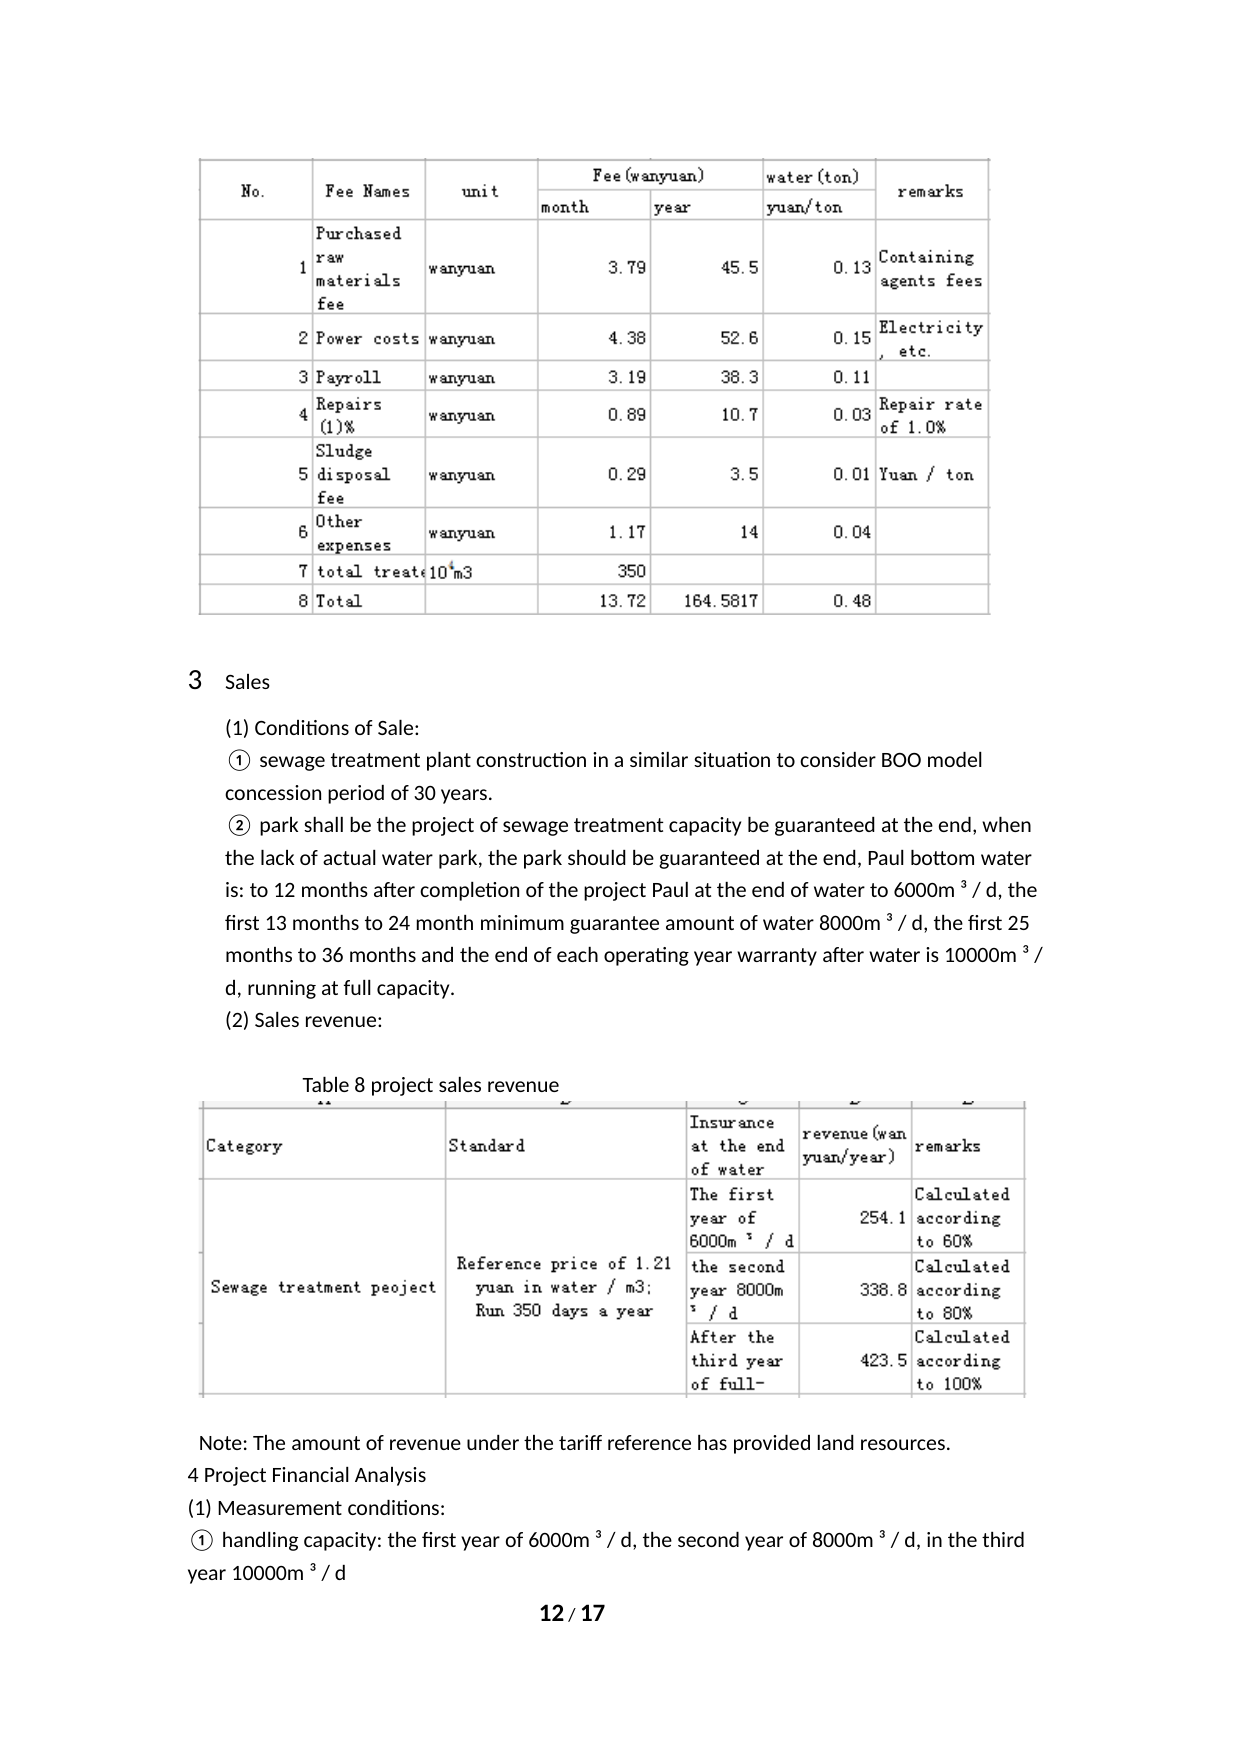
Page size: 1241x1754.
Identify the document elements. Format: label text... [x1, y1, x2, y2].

text Table 8 project sales revenue [187, 1068, 1053, 1101]
picture [198, 1101, 1027, 1398]
list Sales (1) Conditions of Sale: ① sewage treatment plant construction in a similar situation to consider BOO model concession period of 30 years. ② park shall be the project of sewage treatment capacity be guaranteed at the end, when the lack of actual water park, the park should be guaranteed at the end, Paul bottom water is: to 12 months after completion of the project Paul at the end of water to 6000m ³ / d, the first 13 months to 24 month minimum guarantee amount of water 8000m ³ / d, the first 25 months to 36 months and the end of each operating year warranty after water is 10000m ³ / d, running at full capacity. (2) Sales revenue: [187, 646, 1053, 1036]
picture [198, 158, 991, 615]
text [187, 1426, 1053, 1588]
